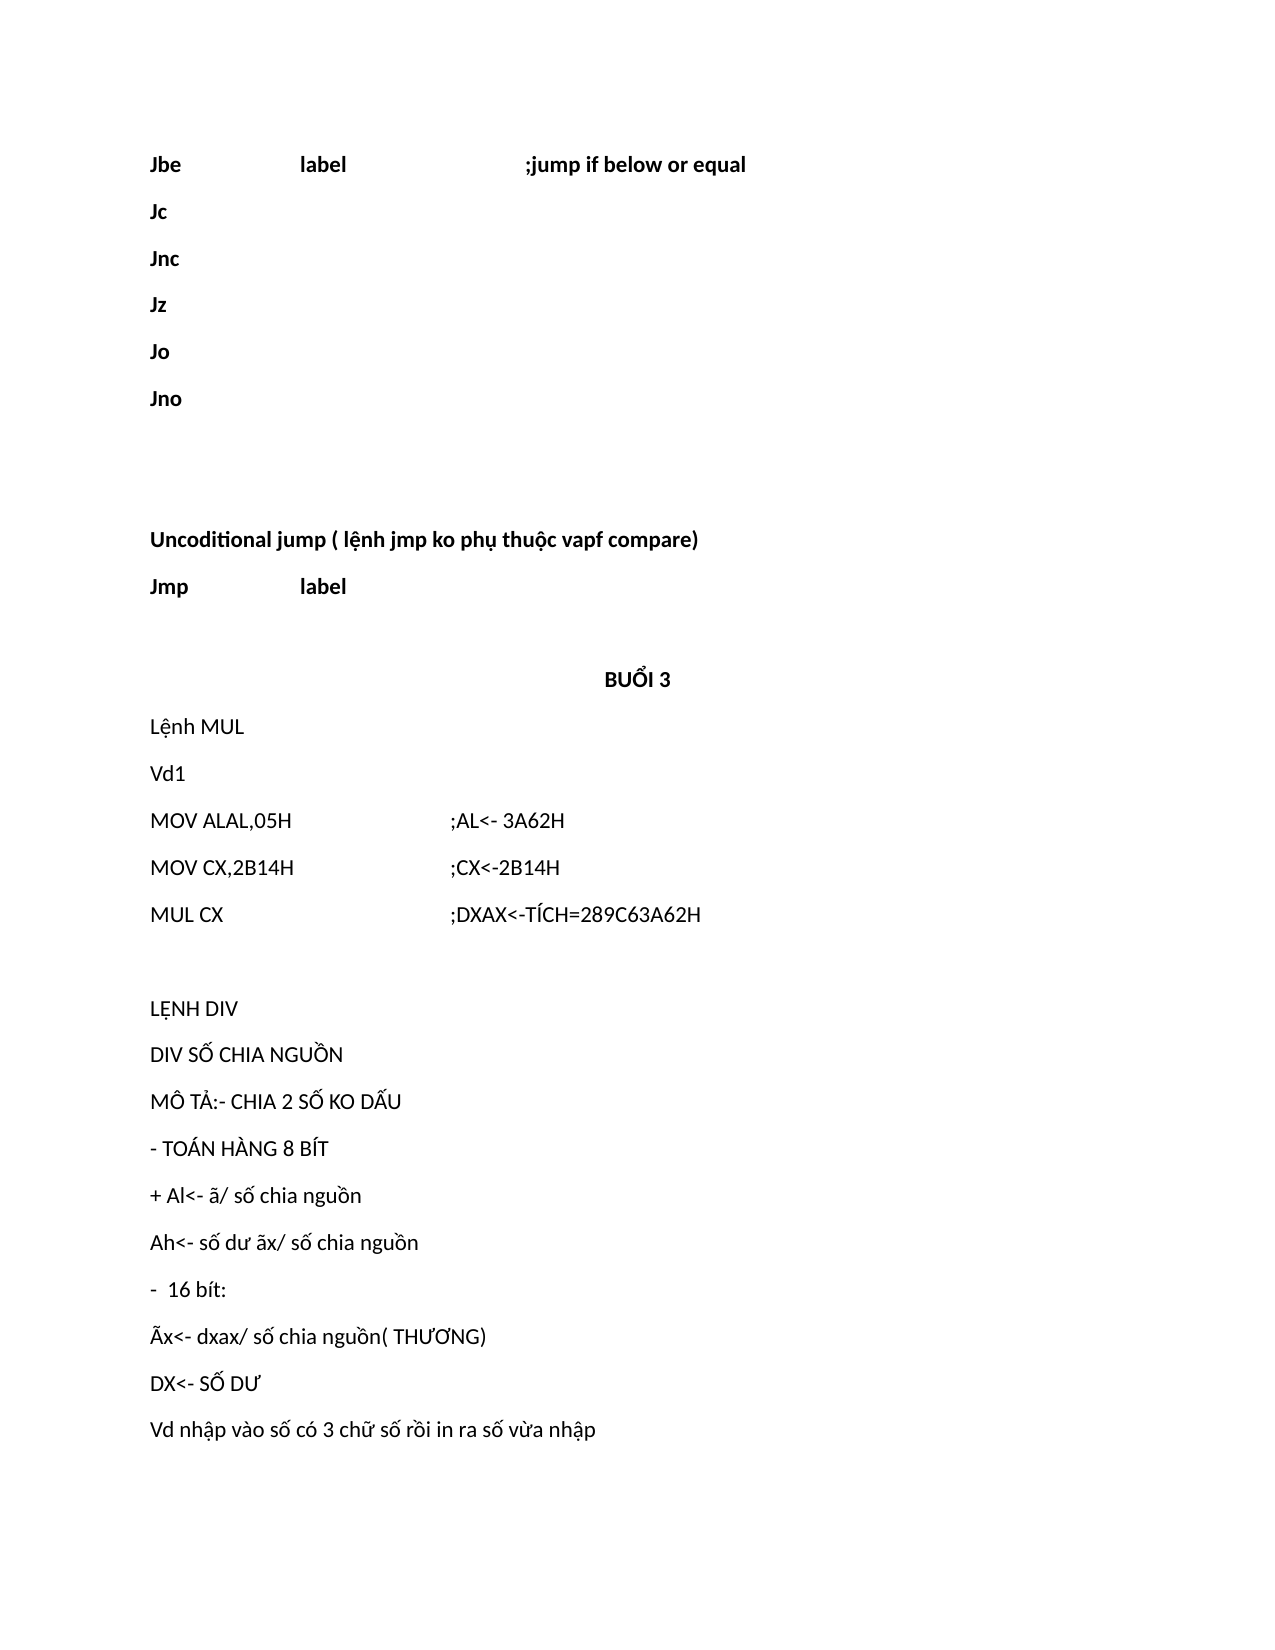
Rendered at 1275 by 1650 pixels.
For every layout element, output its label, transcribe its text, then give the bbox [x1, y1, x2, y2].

text Vd1 [150, 759, 1125, 787]
text - TOÁN HÀNG 8 BÍT [150, 1134, 1125, 1162]
text BUỔI 3 [150, 666, 1125, 694]
text LỆNH DIV [150, 994, 1125, 1022]
text DX<- SỐ DƯ [150, 1369, 1125, 1397]
text MUL CX ;DXAX<-TÍCH=289C63A62H [150, 900, 1125, 928]
text + Al<- ã/ số chia nguồn [150, 1181, 1125, 1209]
text Uncoditional jump ( lệnh jmp ko phụ thuộc vapf compare) [150, 525, 1125, 553]
text - 16 bít: [150, 1275, 1125, 1303]
text Jbe label ;jump if below or equal [150, 150, 1125, 178]
text MOV ALAL,05H ;AL<- 3A62H [150, 806, 1125, 834]
text Jmp label [150, 572, 1125, 600]
text MÔ TẢ:- CHIA 2 SỐ KO DẤU [150, 1087, 1125, 1116]
text Jz [150, 291, 1125, 319]
text Ah<- số dư ãx/ số chia nguồn [150, 1228, 1125, 1256]
text DIV SỐ CHIA NGUỒN [150, 1041, 1125, 1069]
text Jo [150, 337, 1125, 366]
text Jnc [150, 244, 1125, 272]
text Jno [150, 384, 1125, 412]
text MOV CX,2B14H ;CX<-2B14H [150, 853, 1125, 881]
text Vd nhập vào số có 3 chữ số rồi in ra số vừa nhập [150, 1416, 1125, 1444]
text Ãx<- dxax/ số chia nguồn( THƯƠNG) [150, 1322, 1125, 1350]
text Jc [150, 197, 1125, 225]
text Lệnh MUL [150, 712, 1125, 741]
